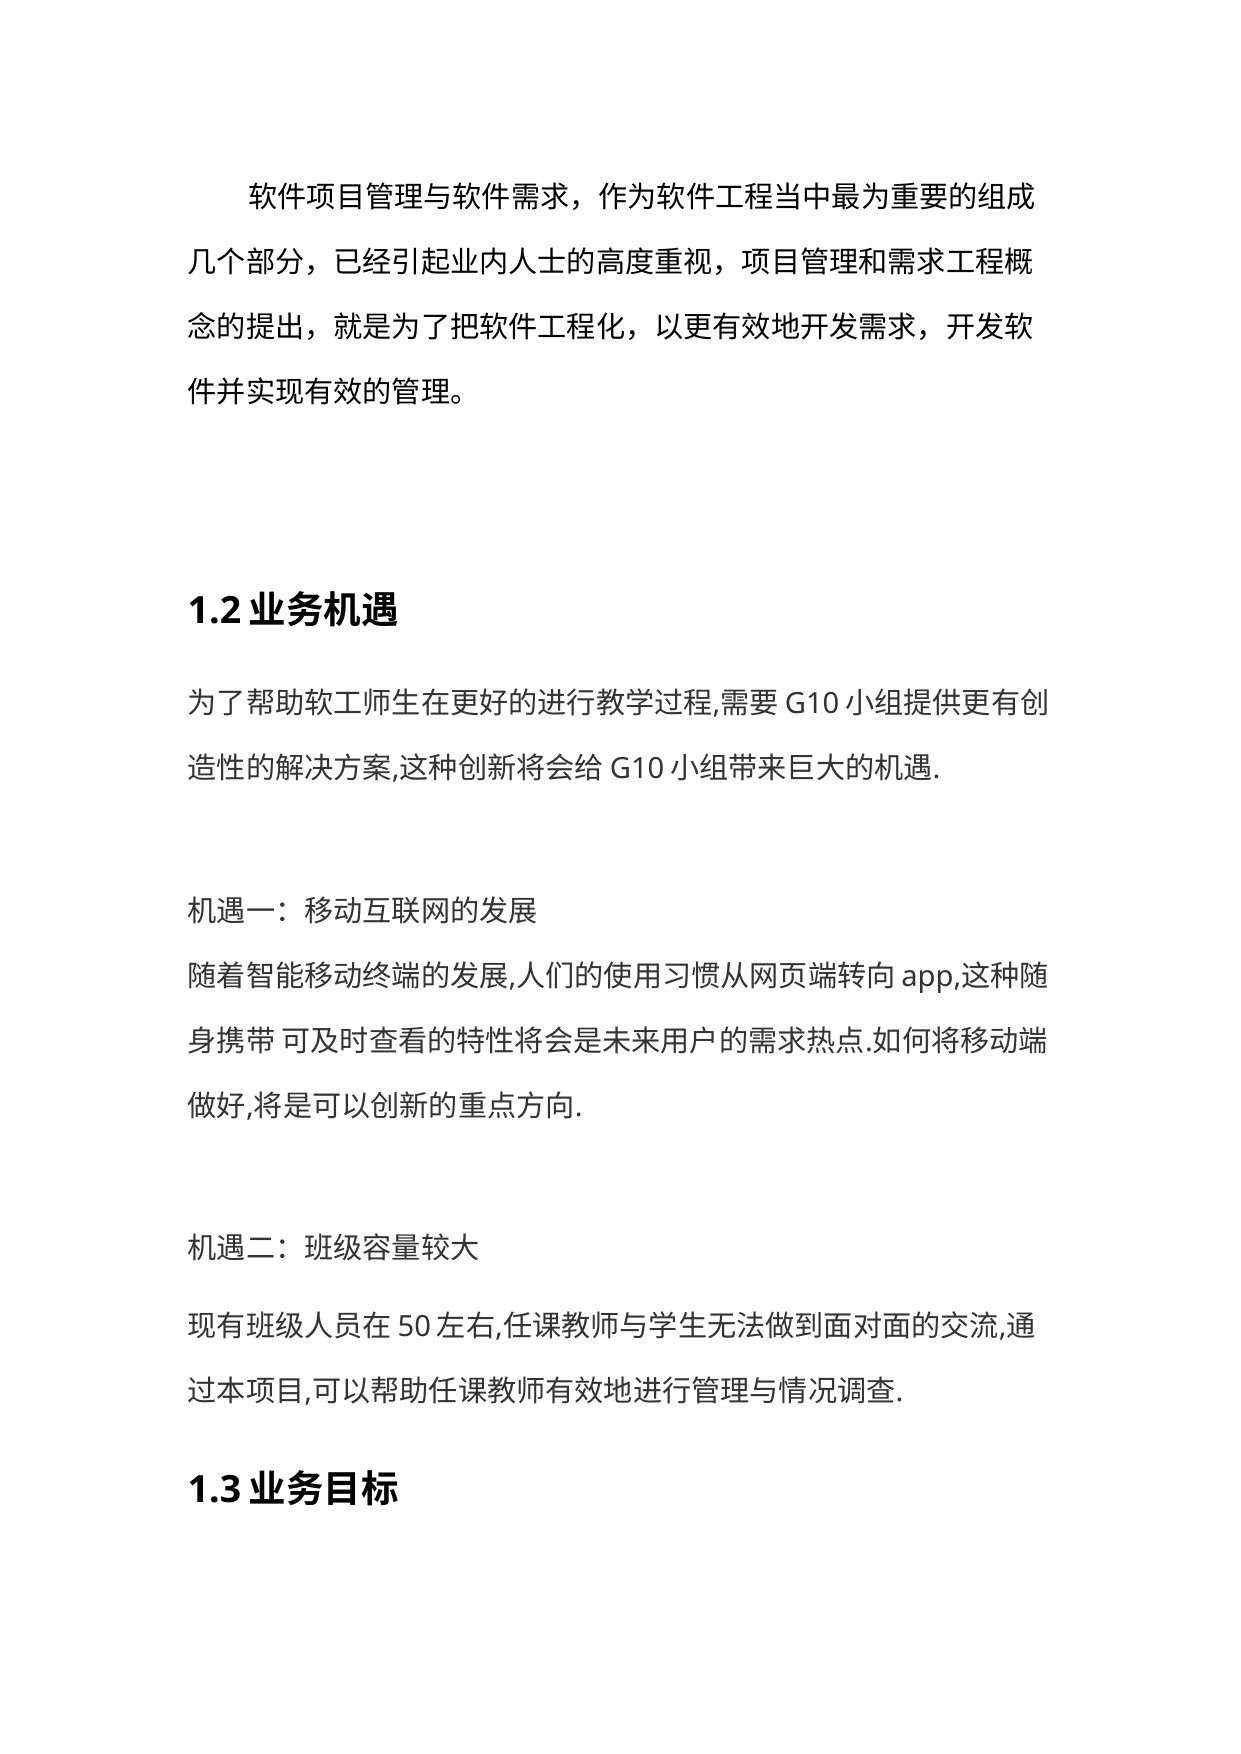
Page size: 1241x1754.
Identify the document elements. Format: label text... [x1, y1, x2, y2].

subtitle 1.2业务机遇 [187, 574, 1053, 639]
text 机遇一：移动互联网的发展 随着智能移动终端的发展,人们的使用习惯从网页端转向app,这种随身携带 可及时查看的特性将会是未来用户的需求热点.如何将移动端做好,将是可以创新的重点方向. [187, 811, 1053, 1136]
text 现有班级人员在50左右,任课教师与学生无法做到面对面的交流,通过本项目,可以帮助任课教师有效地进行管理与情况调查. 1.3业务目标 [187, 1291, 1053, 1519]
text 为了帮助软工师生在更好的进行教学过程,需要G10小组提供更有创造性的解决方案,这种创新将会给G10小组带来巨大的机遇. [187, 669, 1053, 799]
subtitle 软件项目管理与软件需求，作为软件工程当中最为重要的组成几个部分，已经引起业内人士的高度重视，项目管理和需求工程概念的提出，就是为了把软件工程化，以更有效地开发需求，开发软件并实现有效的管理。 [187, 162, 1053, 422]
text 机遇二：班级容量较大 [187, 1149, 1053, 1279]
